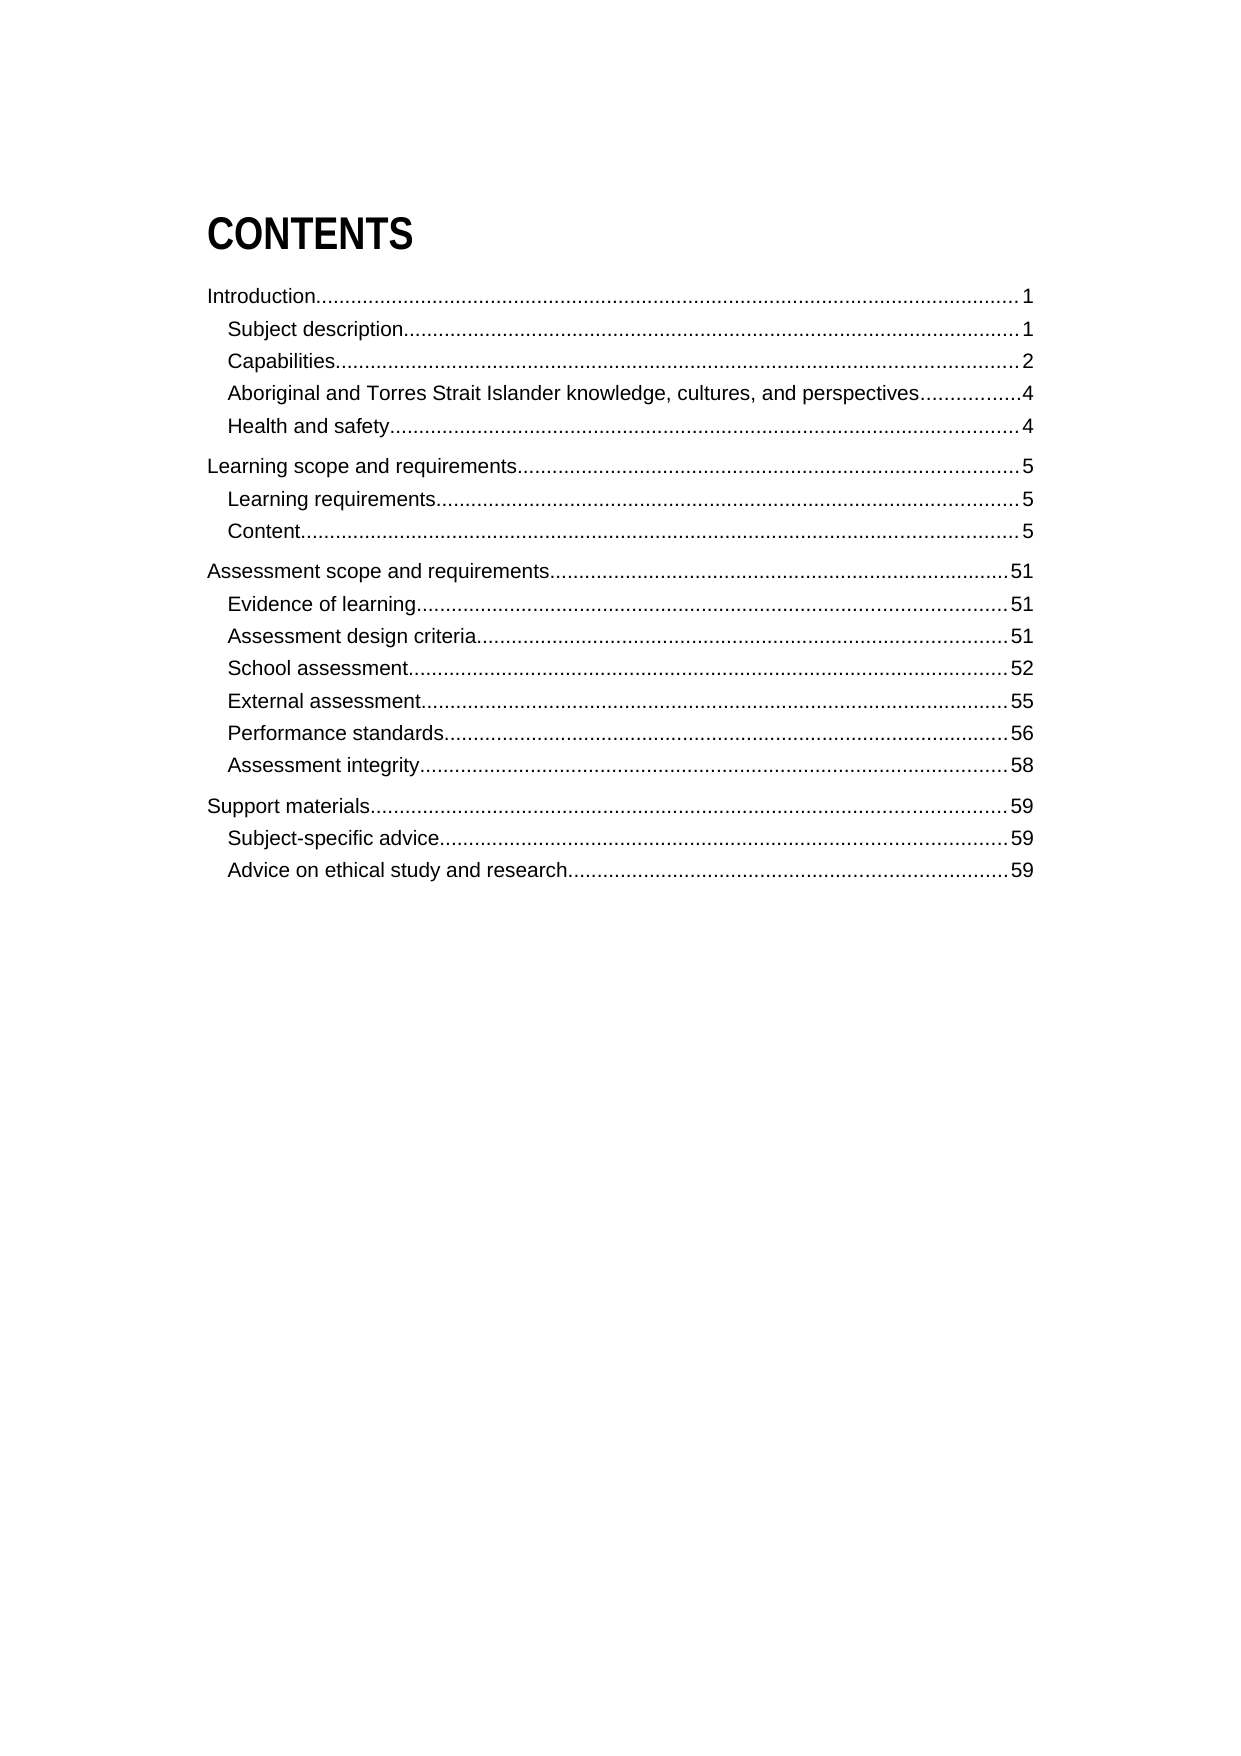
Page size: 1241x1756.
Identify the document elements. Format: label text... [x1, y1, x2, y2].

text Evidence of learning 51 [227, 592, 1033, 616]
text School assessment 52 [227, 656, 1033, 680]
text Content 5 [227, 519, 1033, 543]
text External assessment 55 [227, 688, 1033, 712]
text Performance standards 56 [227, 721, 1033, 745]
text Assessment scope and requirements 51 [207, 559, 1033, 583]
text Health and safety 4 [227, 413, 1033, 437]
text Capabilities 2 [227, 349, 1033, 373]
text Learning requirements 5 [227, 486, 1033, 510]
text Subject-specific advice 59 [227, 826, 1033, 850]
subtitle contents [207, 207, 1033, 259]
text Introduction 1 [207, 284, 1033, 308]
text Subject description 1 [227, 317, 1033, 341]
text Aboriginal and Torres Strait Islander knowledge, cultures, and perspectives 4 [227, 381, 1033, 405]
text Advice on ethical study and research 59 [227, 858, 1033, 882]
text Assessment design criteria 51 [227, 624, 1033, 648]
text Assessment integrity 58 [227, 753, 1033, 777]
text Learning scope and requirements 5 [207, 454, 1033, 478]
text Support materials 59 [207, 794, 1033, 818]
